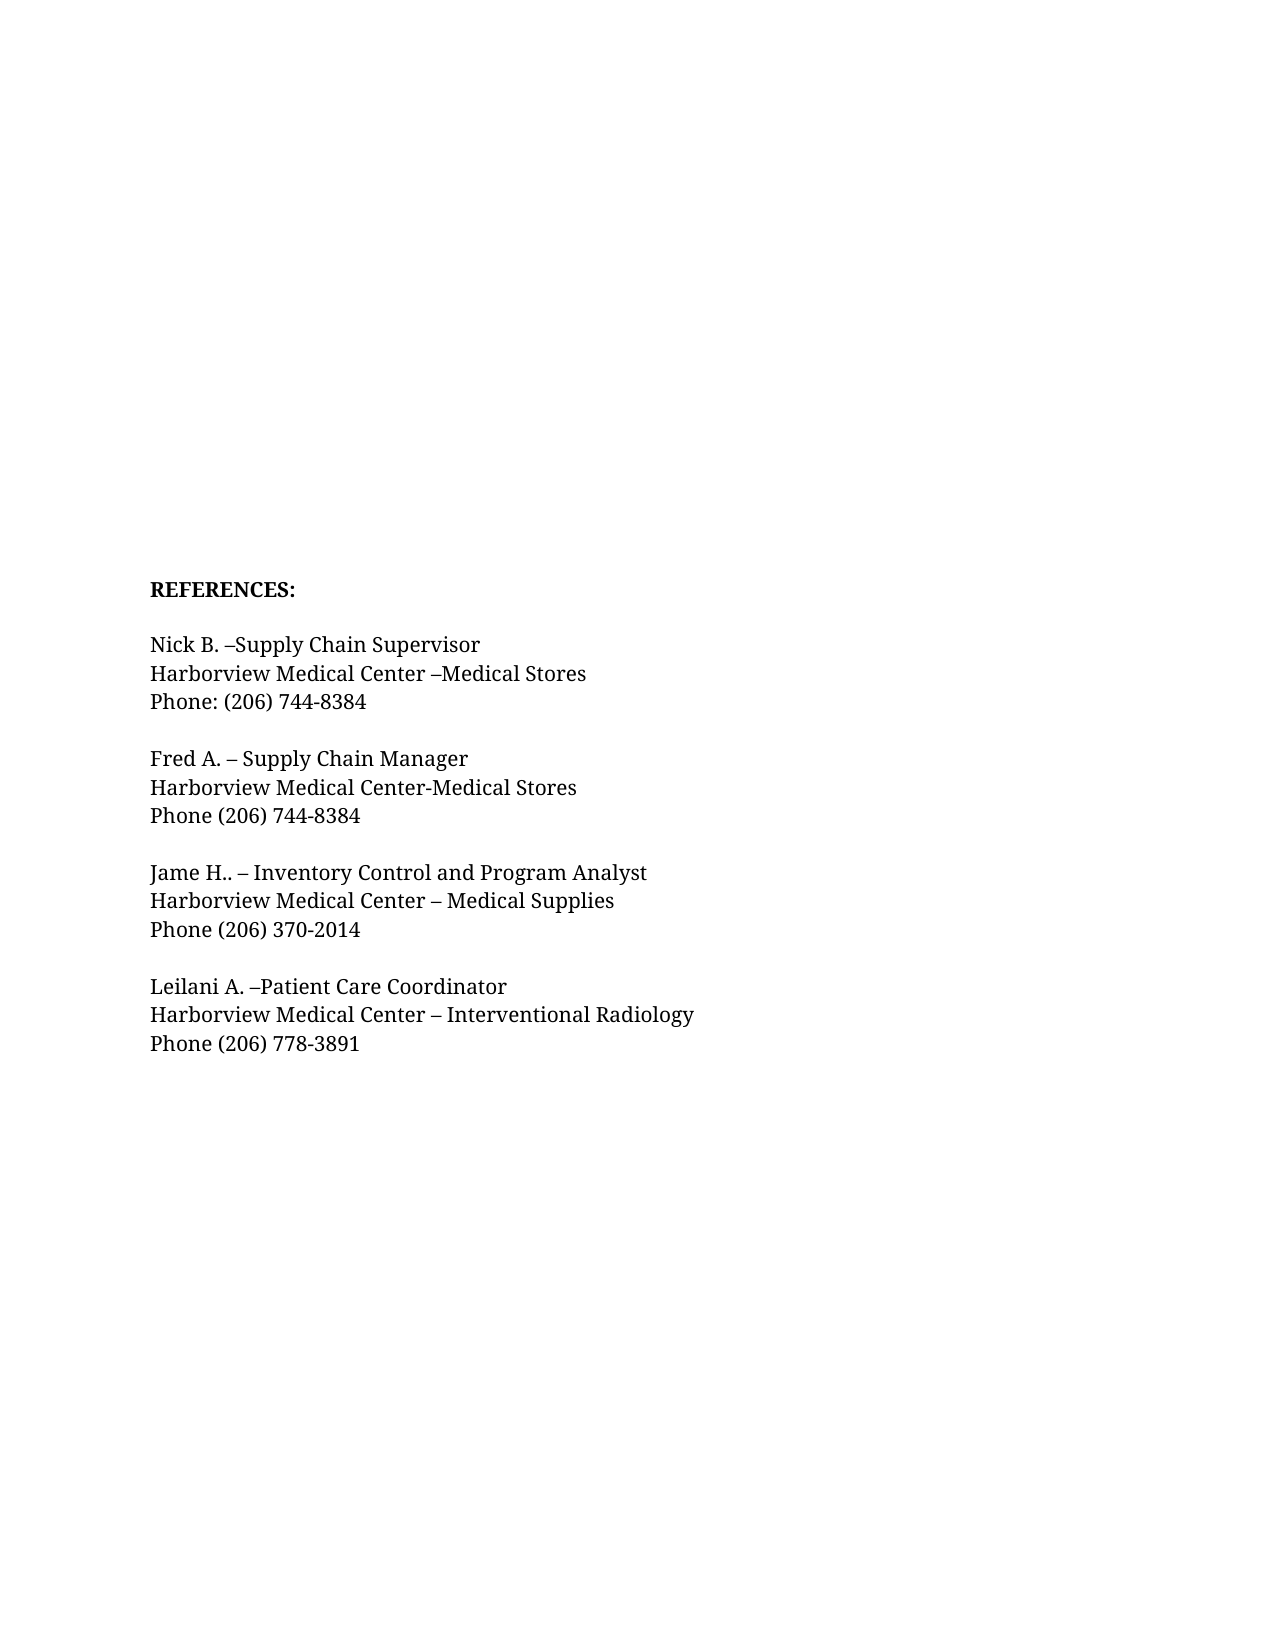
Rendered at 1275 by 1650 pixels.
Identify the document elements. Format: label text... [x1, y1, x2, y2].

text references: [150, 579, 1125, 602]
text Harborview Medical Center-Medical Stores [150, 773, 1125, 801]
text Phone: (206) 744-8384 [150, 687, 1125, 716]
text Jame H.. – Inventory Control and Program Analyst [150, 858, 1125, 886]
text Phone (206) 778-3891 [150, 1029, 1125, 1057]
text Harborview Medical Center – Interventional Radiology [150, 1000, 1125, 1029]
text Harborview Medical Center – Medical Supplies [150, 886, 1125, 915]
text Phone (206) 744-8384 [150, 801, 1125, 829]
text Nick B. –Supply Chain Supervisor [150, 631, 1125, 659]
text Harborview Medical Center –Medical Stores [150, 659, 1125, 687]
text Fred A. – Supply Chain Manager [150, 744, 1125, 773]
text Phone (206) 370-2014 [150, 915, 1125, 943]
text Leilani A. –Patient Care Coordinator [150, 972, 1125, 1000]
